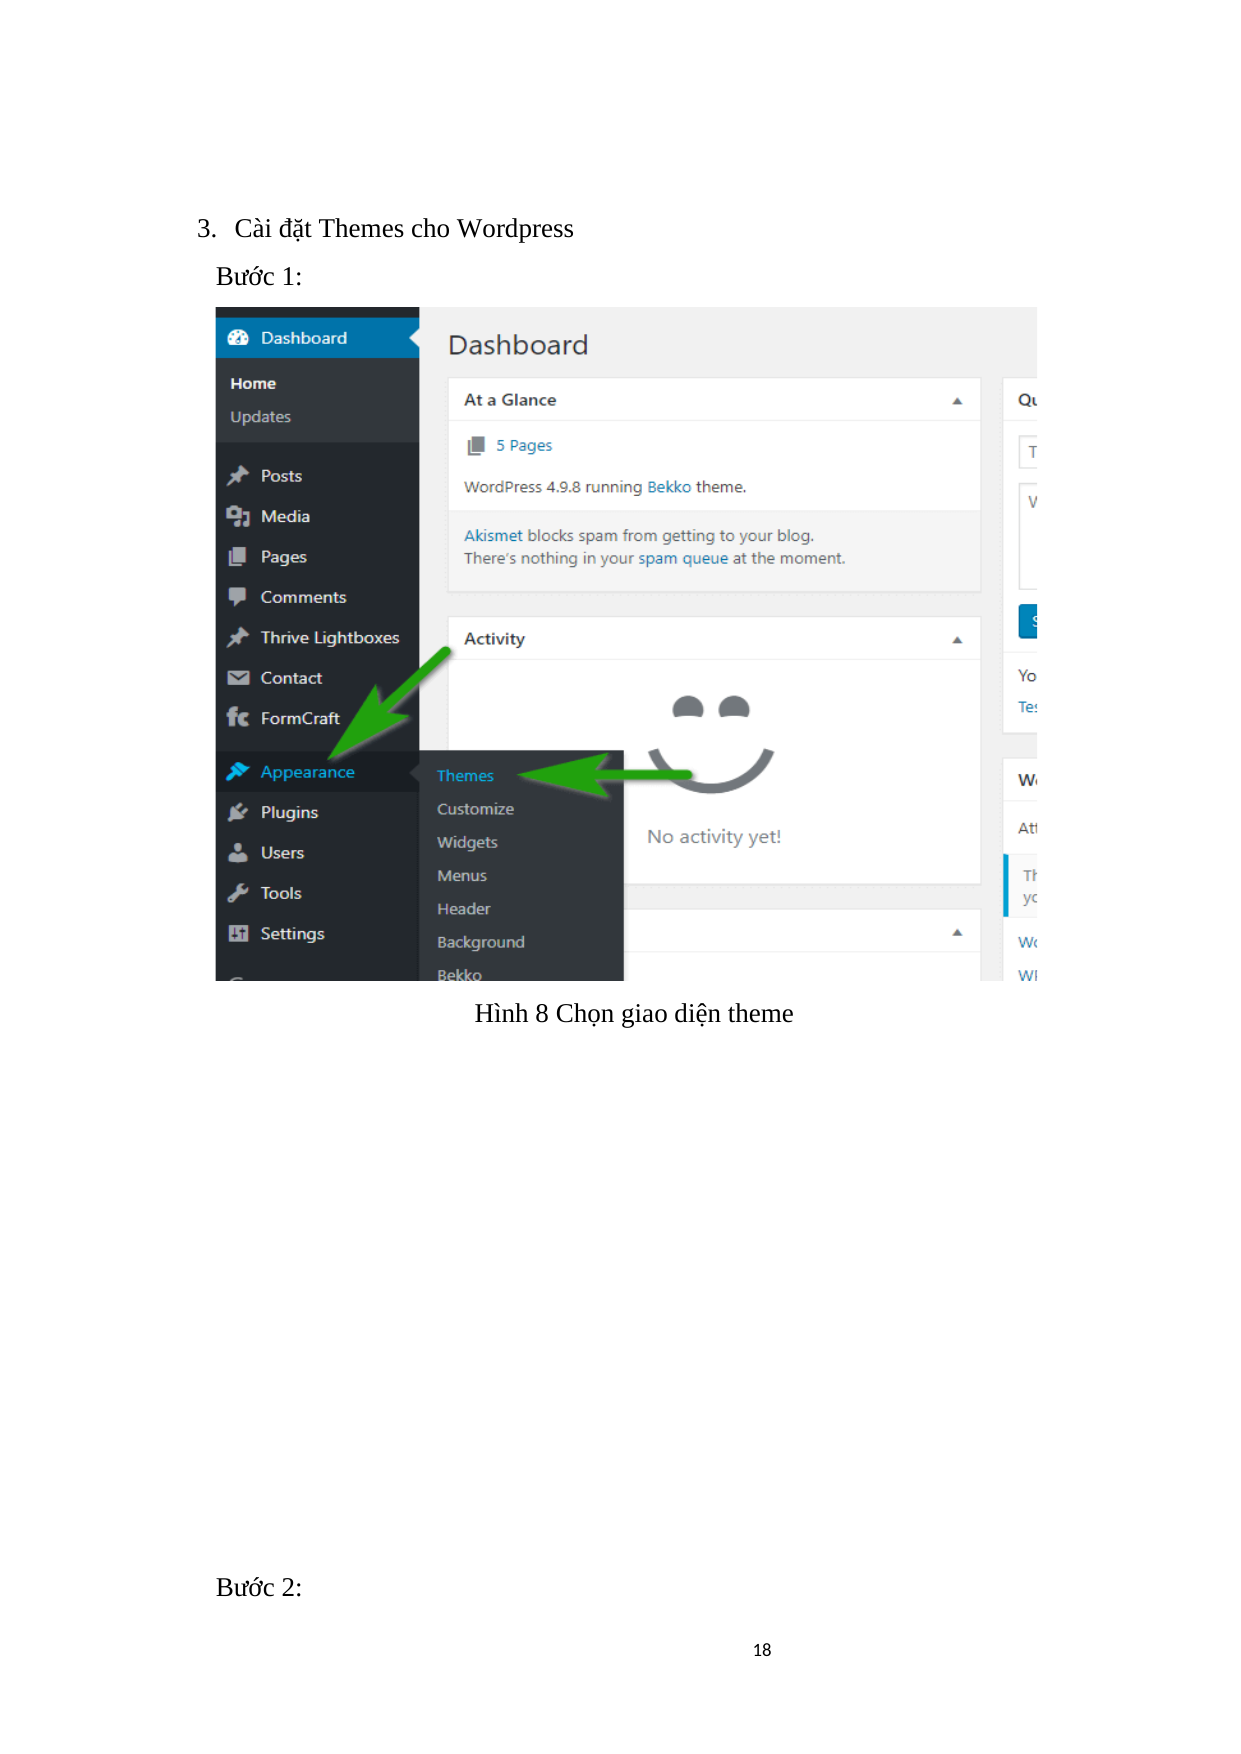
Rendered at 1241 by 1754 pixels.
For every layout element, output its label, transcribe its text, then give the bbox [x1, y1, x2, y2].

picture [215, 307, 1038, 981]
text Bước 2: [216, 1571, 1053, 1602]
text Bước 1: [216, 260, 1053, 291]
picture [270, 332, 305, 343]
text Hình 8 Chọn giao diện theme [216, 997, 1053, 1028]
list Cài đặt Themes cho Wordpress [197, 212, 1053, 243]
picture [307, 336, 314, 343]
picture [263, 332, 272, 343]
picture [227, 330, 249, 344]
